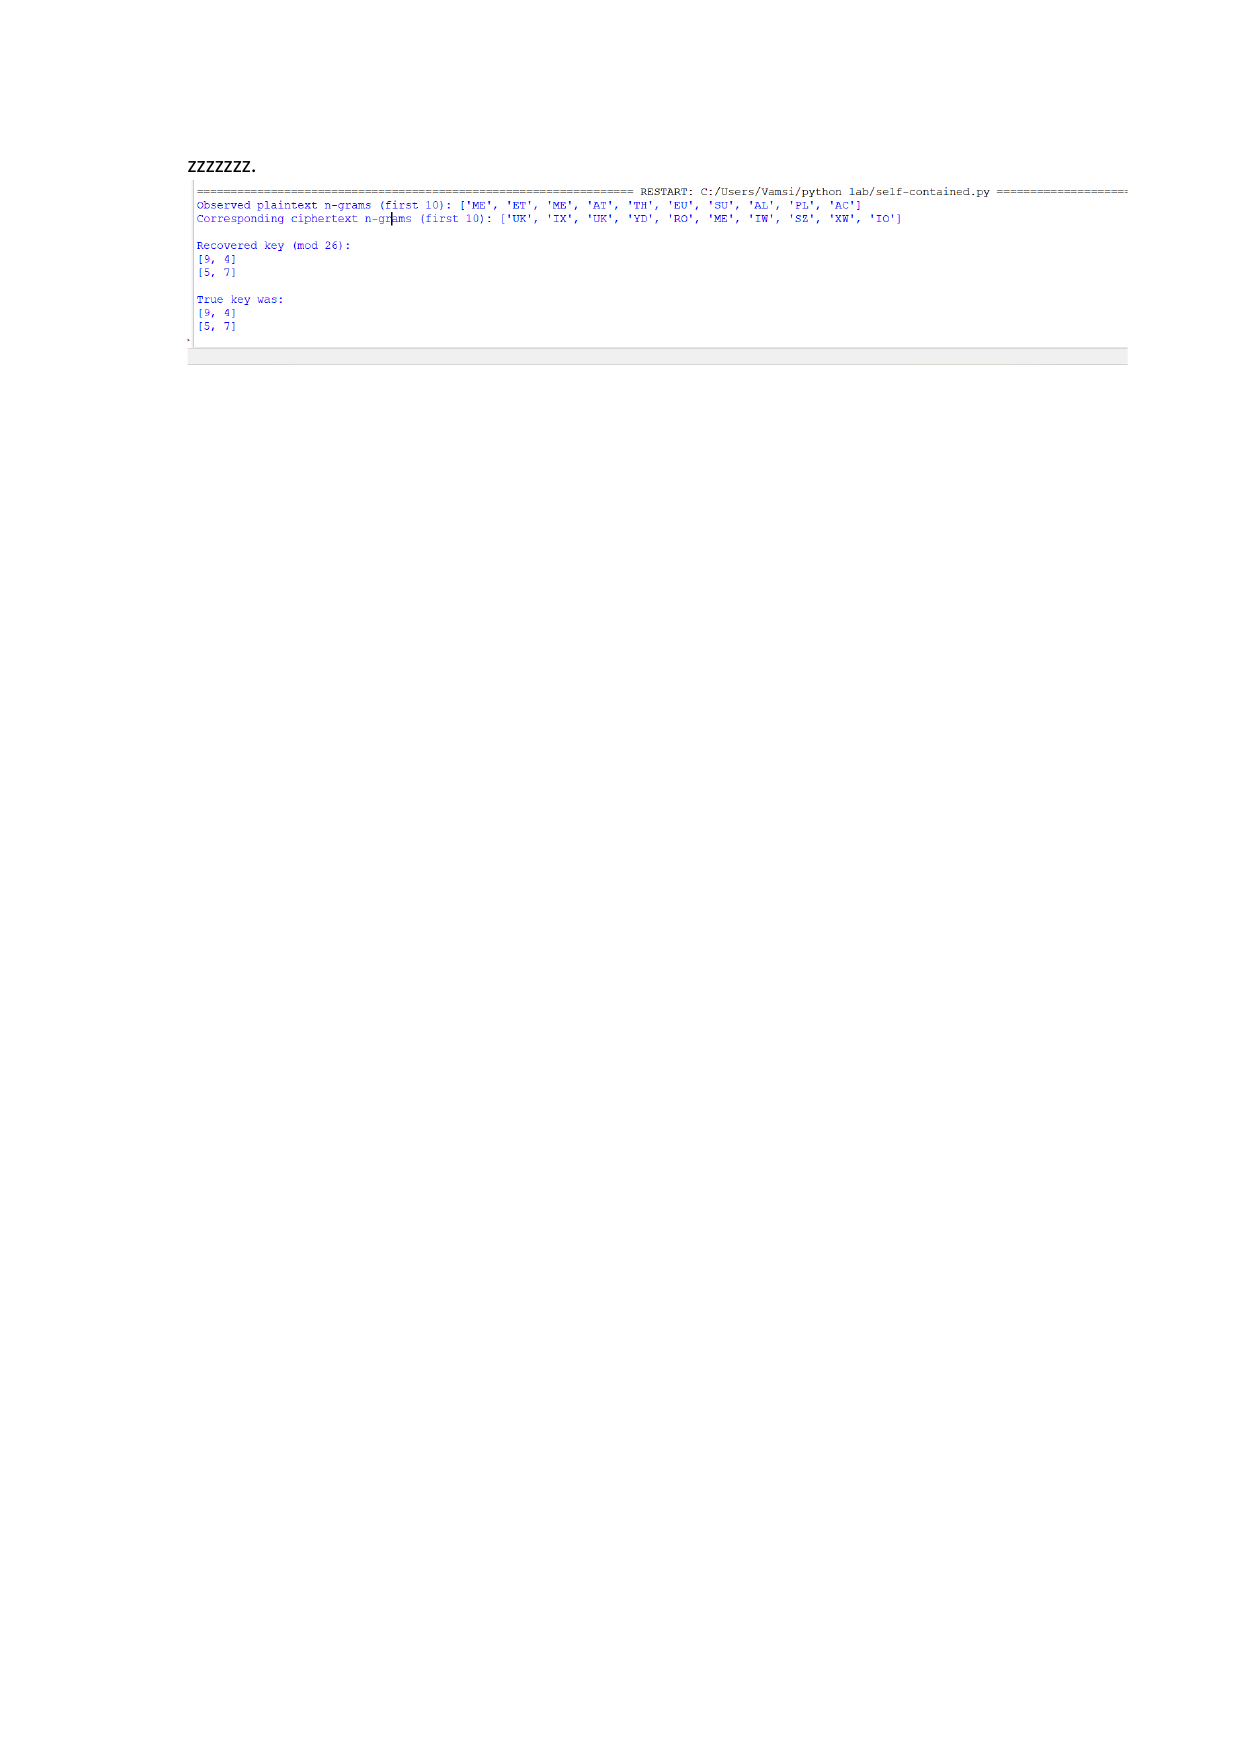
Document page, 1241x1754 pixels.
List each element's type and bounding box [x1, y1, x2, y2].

picture [187, 180, 1128, 365]
